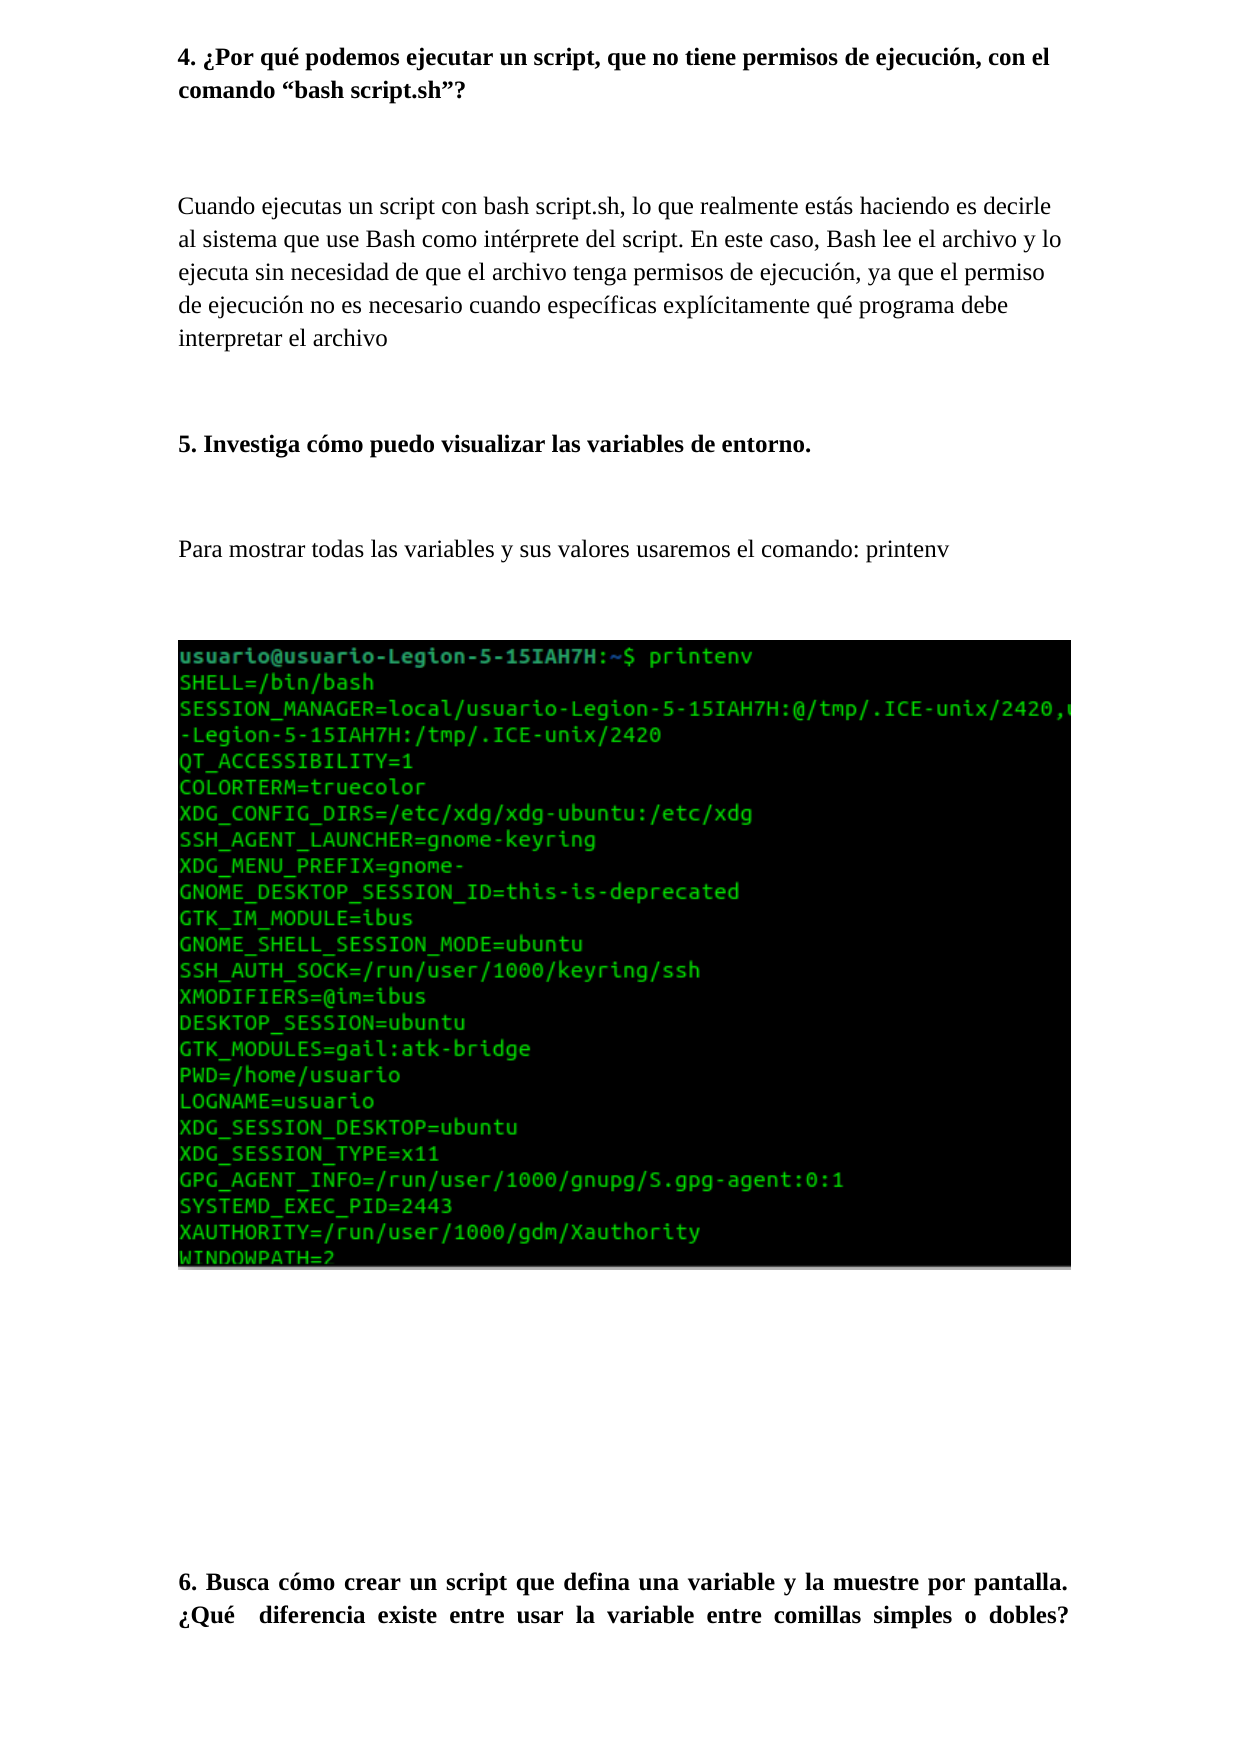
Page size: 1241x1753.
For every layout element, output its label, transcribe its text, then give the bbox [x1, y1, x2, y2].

text Cuando ejecutas un script con bash script.sh, lo que realmente estás haciendo es decirle al sistema que use Bash como intérprete del script. En este caso, Bash lee el archivo y lo ejecuta sin necesidad de que el archivo tenga permisos de ejecución, ya que el permiso de ejecución no es necesario cuando específicas explícitamente qué programa debe interpretar el archivo [177, 191, 1070, 352]
text Para mostrar todas las variables y sus valores usaremos el comando: printenv [178, 534, 1069, 563]
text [178, 1567, 1070, 1629]
picture [178, 640, 1071, 1270]
text 5. Investiga cómo puedo visualizar las variables de entorno. [178, 429, 1069, 458]
text 4. ¿Por qué podemos ejecutar un script, que no tiene permisos de ejecución, con el comando “bash script.sh”? [177, 42, 1070, 104]
